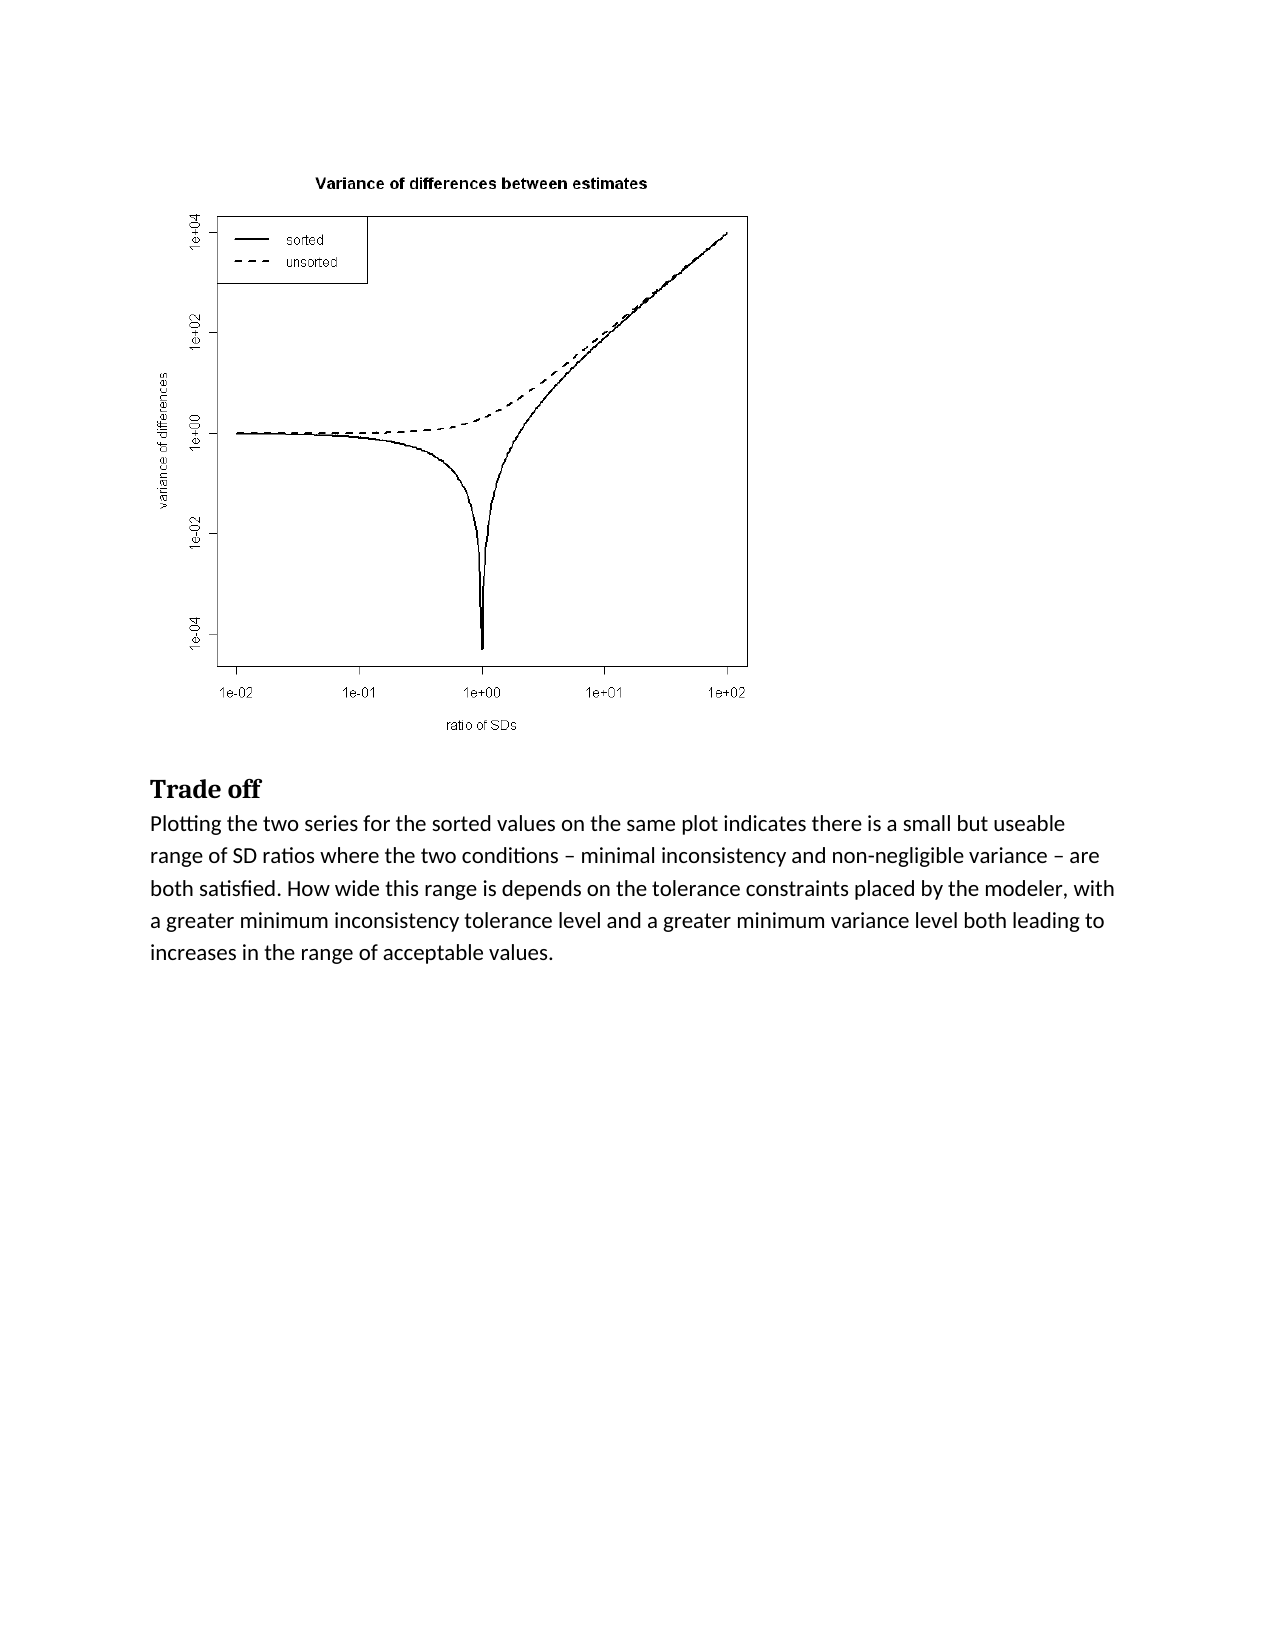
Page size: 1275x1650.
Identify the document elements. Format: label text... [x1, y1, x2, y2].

picture [150, 150, 830, 749]
subtitle Trade off [150, 774, 1125, 805]
text Plotting the two series for the sorted values on the same plot indicates there is a small but useable range of SD ratios where the two conditions – minimal inconsistency and non-negligible variance – are both satisfied. How wide this range is depends on the tolerance constraints placed by the modeler, with a greater minimum inconsistency tolerance level and a greater minimum variance level both leading to increases in the range of acceptable values. [150, 809, 1125, 966]
